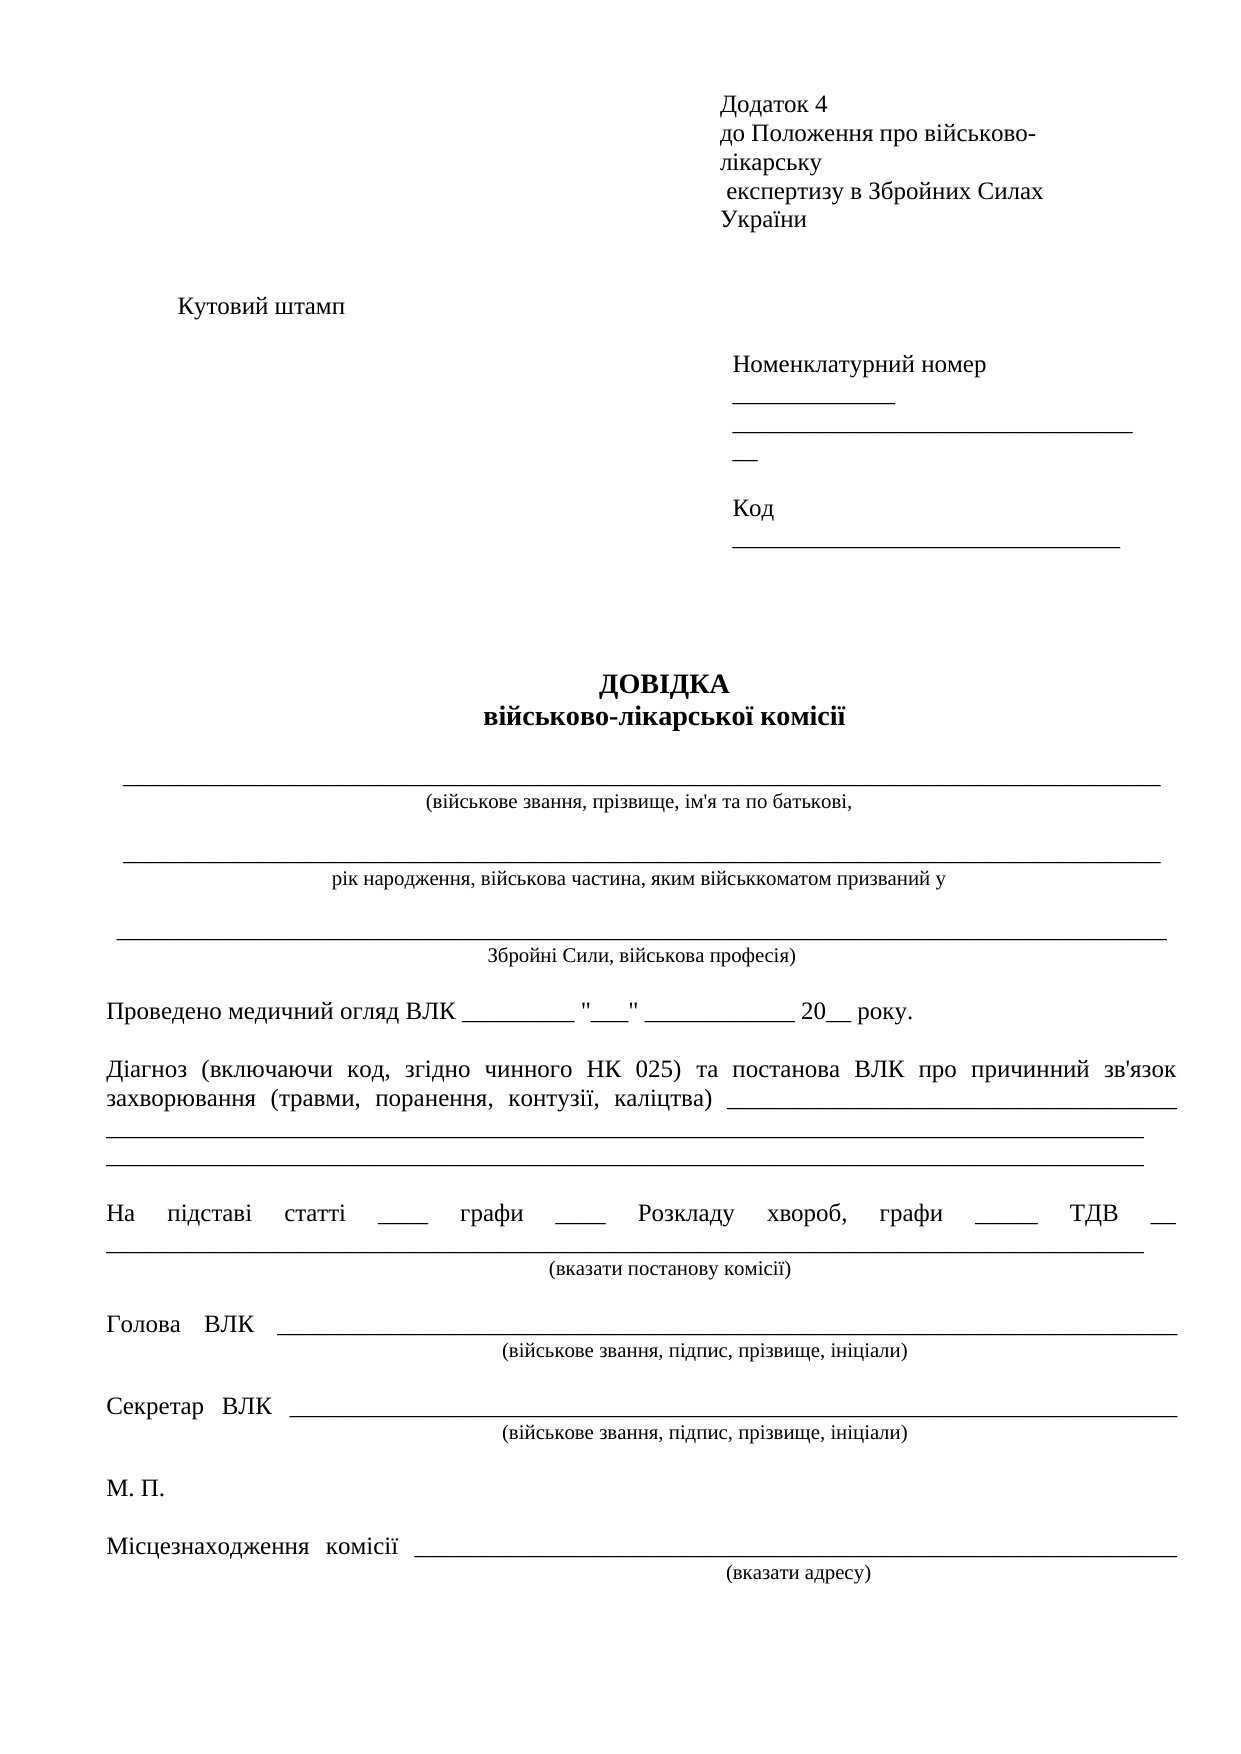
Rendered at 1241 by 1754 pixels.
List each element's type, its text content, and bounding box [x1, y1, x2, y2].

table_header Номенклатурний номер _____________ __________________________________ Код _______________________________ [177, 349, 1152, 551]
subtitle ДОВІДКА військово-лікарської комісії [177, 667, 1152, 731]
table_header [95, 761, 1188, 1613]
text Кутовий штамп [177, 291, 1152, 320]
table_header Додаток 4 до Положення про військово-лікарську експертизу в Збройних Силах України [709, 90, 1147, 233]
